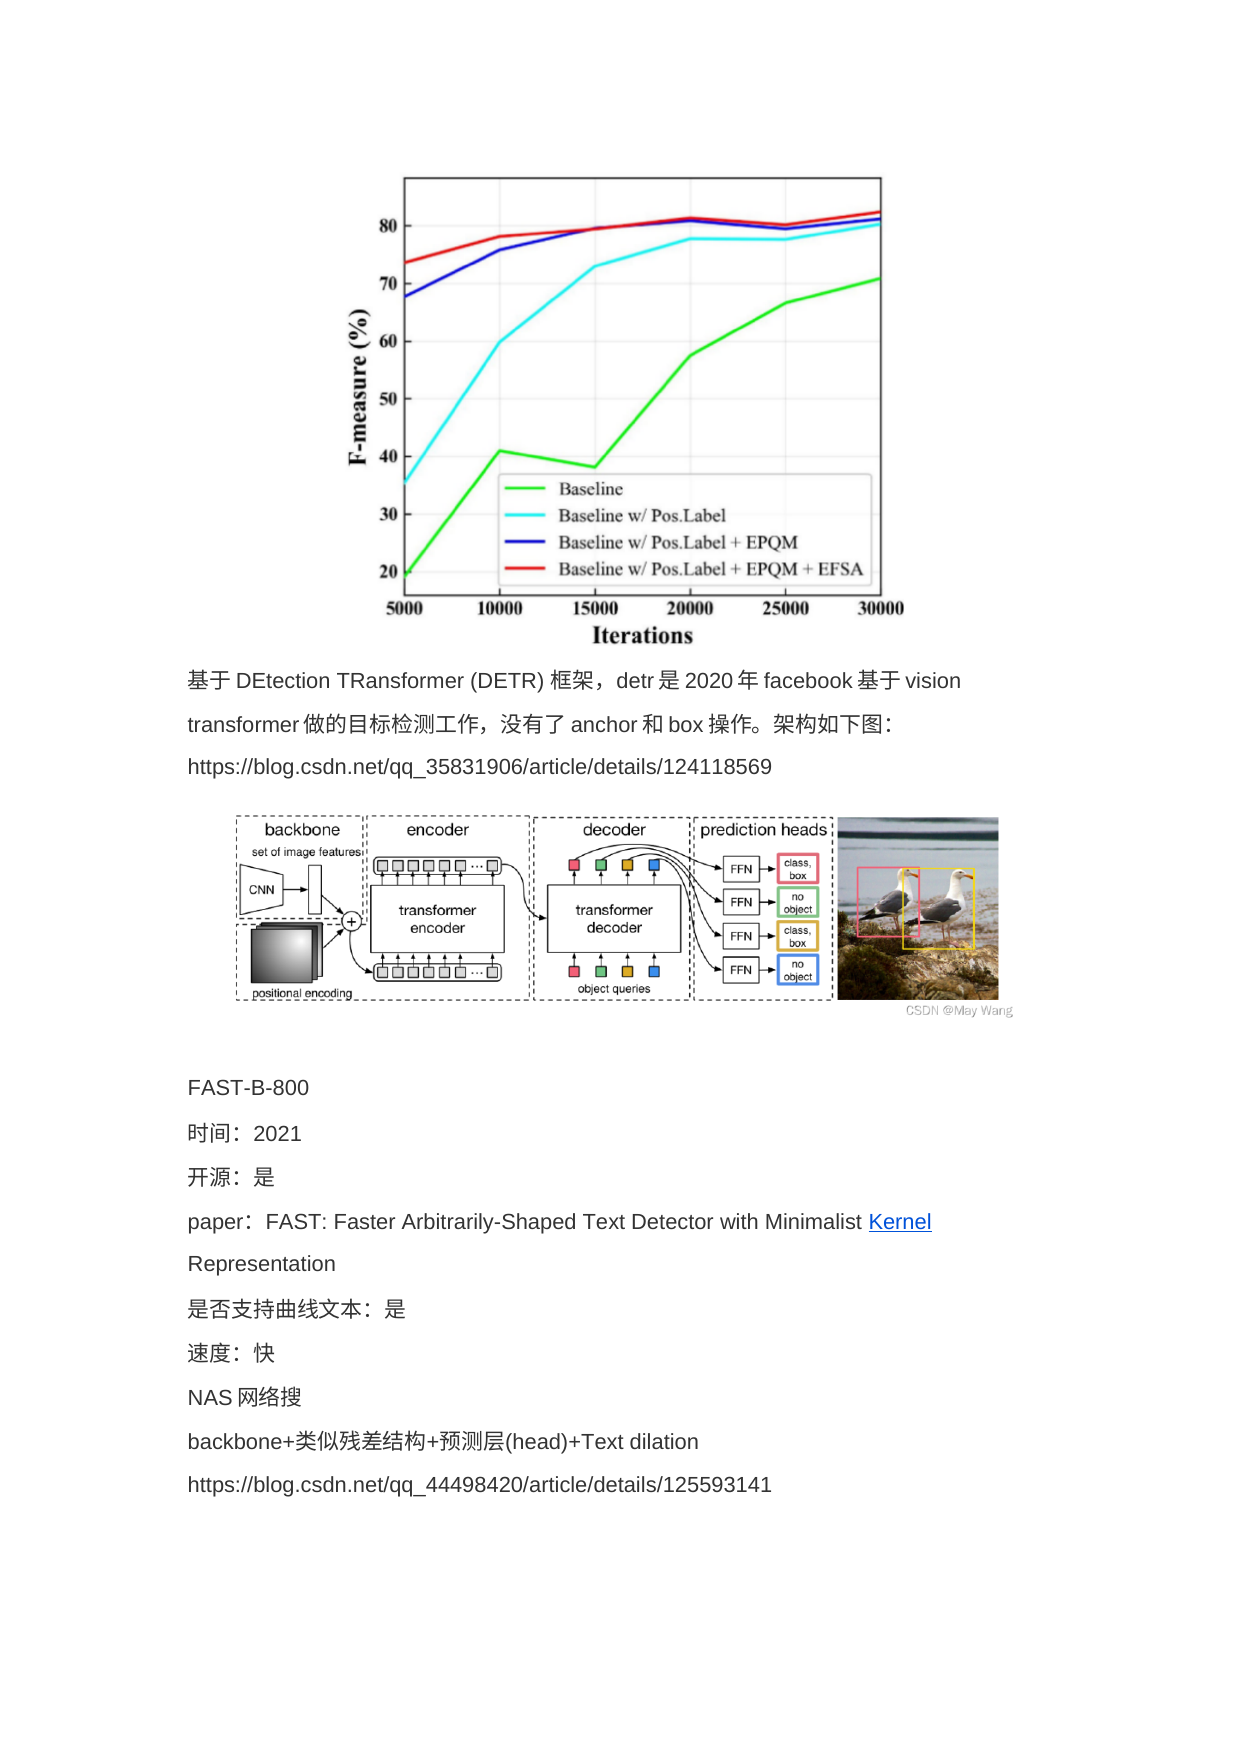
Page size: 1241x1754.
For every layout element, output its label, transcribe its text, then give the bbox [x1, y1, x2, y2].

text 基于DEtection TRansformer (DETR) 框架，detr是2020年facebook基于vision transformer做的目标检测工作，没有了anchor和box操作。架构如下图： [187, 657, 1053, 745]
text 开源：是 [187, 1154, 1053, 1198]
text paper：FAST: Faster Arbitrarily-Shaped Text Detector with Minimalist Kernel Representation [187, 1198, 1053, 1286]
text FAST-B-800 [187, 1066, 1053, 1110]
text https://blog.csdn.net/qq_44498420/article/details/125593141 [187, 1462, 1053, 1506]
text NAS网络搜 [187, 1374, 1053, 1418]
picture [219, 801, 1022, 1023]
text 是否支持曲线文本：是 [187, 1286, 1053, 1330]
picture [336, 172, 905, 646]
text backbone+类似残差结构+预测层(head)+Text dilation [187, 1418, 1053, 1462]
text https://blog.csdn.net/qq_35831906/article/details/124118569 [187, 745, 1053, 789]
text 速度：快 [187, 1330, 1053, 1374]
text 时间：2021 [187, 1110, 1053, 1154]
